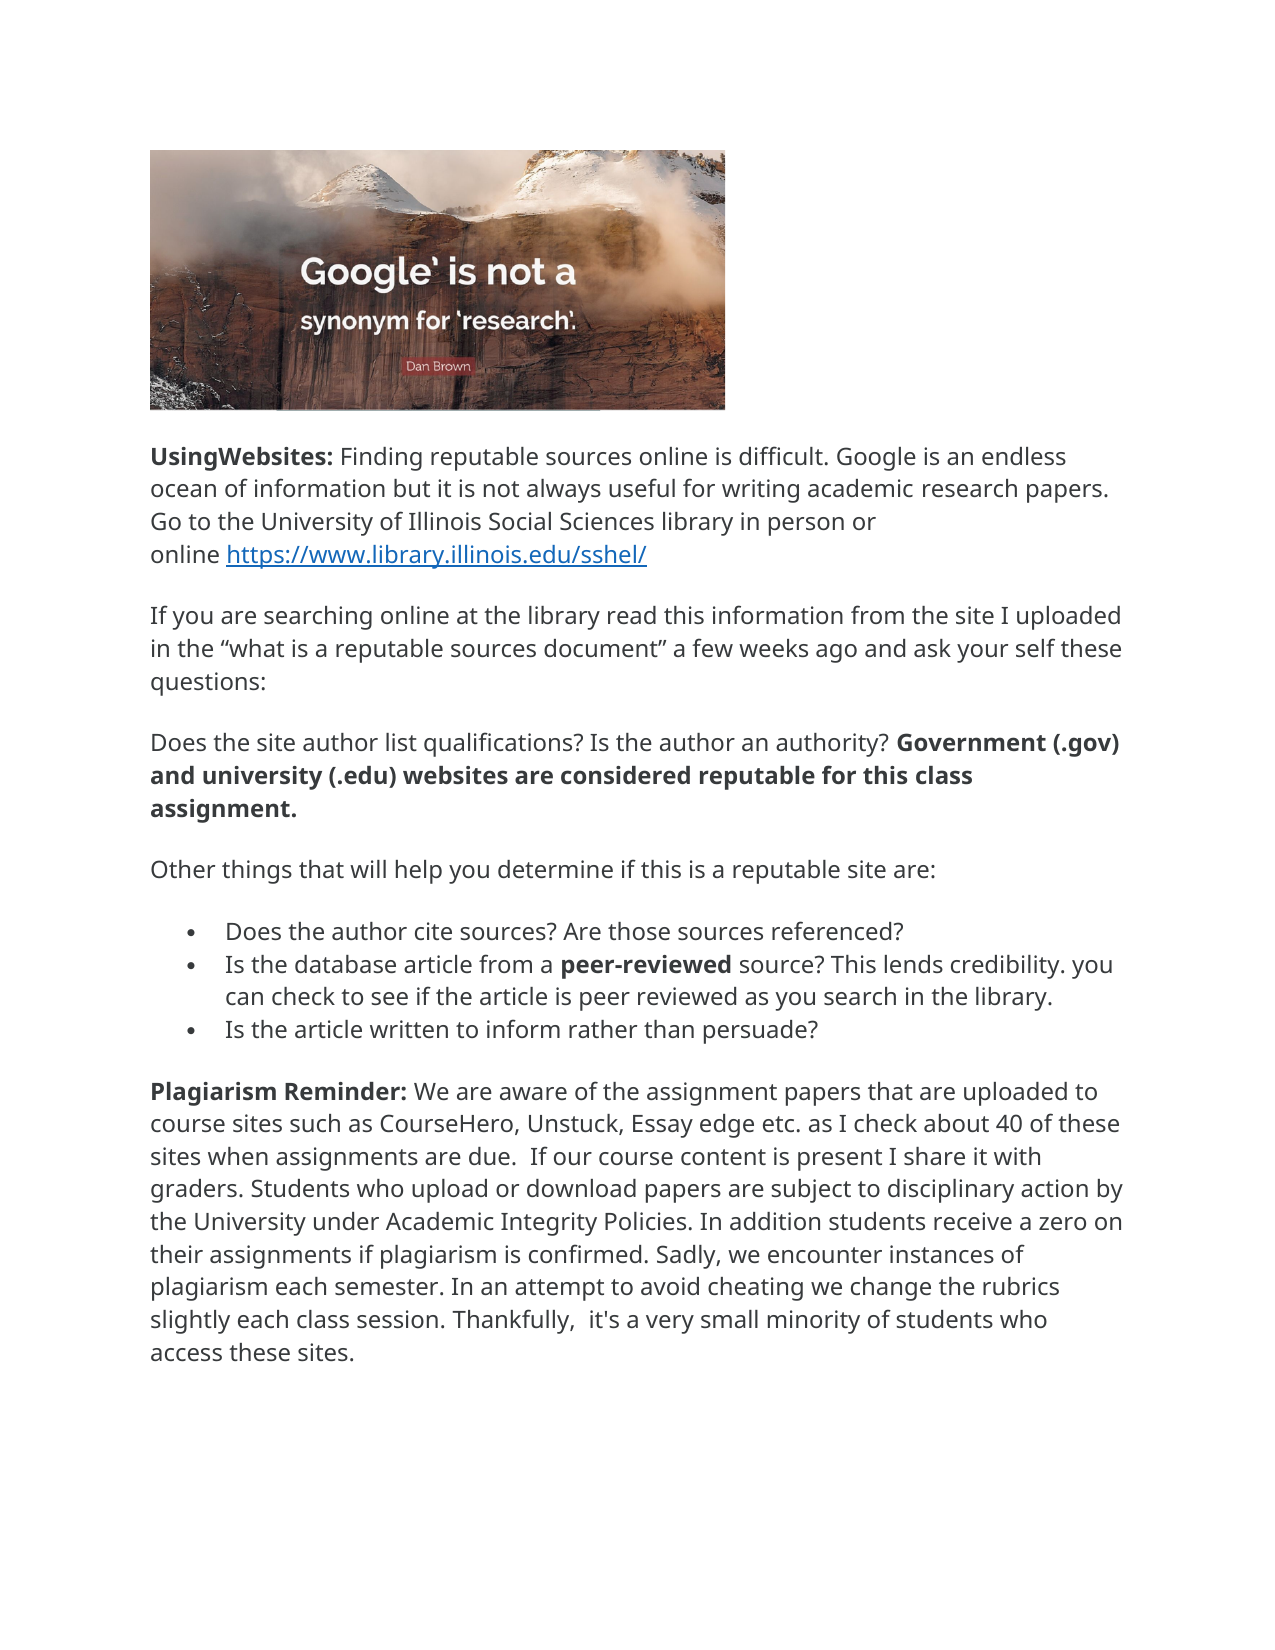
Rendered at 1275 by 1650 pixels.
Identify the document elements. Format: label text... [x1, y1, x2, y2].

list Is the database article from a peer-reviewed source? This lends credibility. you can check to see if the article is peer reviewed as you search in the library. [187, 947, 1125, 1013]
text Does the site author list qualifications? Is the author an authority? Government (.gov) and university (.edu) websites are considered reputable for this class assignment. [150, 726, 1125, 824]
text UsingWebsites: Finding reputable sources online is difficult. Google is an endless ocean of information but it is not always useful for writing academic research papers. Go to the University of Illinois Social Sciences library in person or online https://www.library.illinois.edu/sshel/ [150, 439, 1125, 570]
picture [150, 150, 725, 411]
text Plagiarism Reminder: We are aware of the assignment papers that are uploaded to course sites such as CourseHero, Unstuck, Essay edge etc. as I check about 40 of these sites when assignments are due. If our course content is present I share it with graders. Students who upload or download papers are subject to disciplinary action by the University under Academic Integrity Policies. In addition students receive a zero on their assignments if plagiarism is confirmed. Sadly, we encounter instances of plagiarism each semester. In an attempt to avoid cheating we change the rubrics slightly each class session. Thankfully, it's a very small minority of students who access these sites. [150, 1074, 1125, 1368]
text If you are searching online at the library read this information from the site I uploaded in the “what is a reputable sources document” a few weeks ago and ask your self these questions: [150, 599, 1125, 697]
text Other things that will help you determine if this is a reputable site are: [150, 853, 1125, 886]
list Is the article written to inform rather than persuade? [187, 1013, 1125, 1045]
list Does the author cite sources? Are those sources referenced? [187, 915, 1125, 947]
